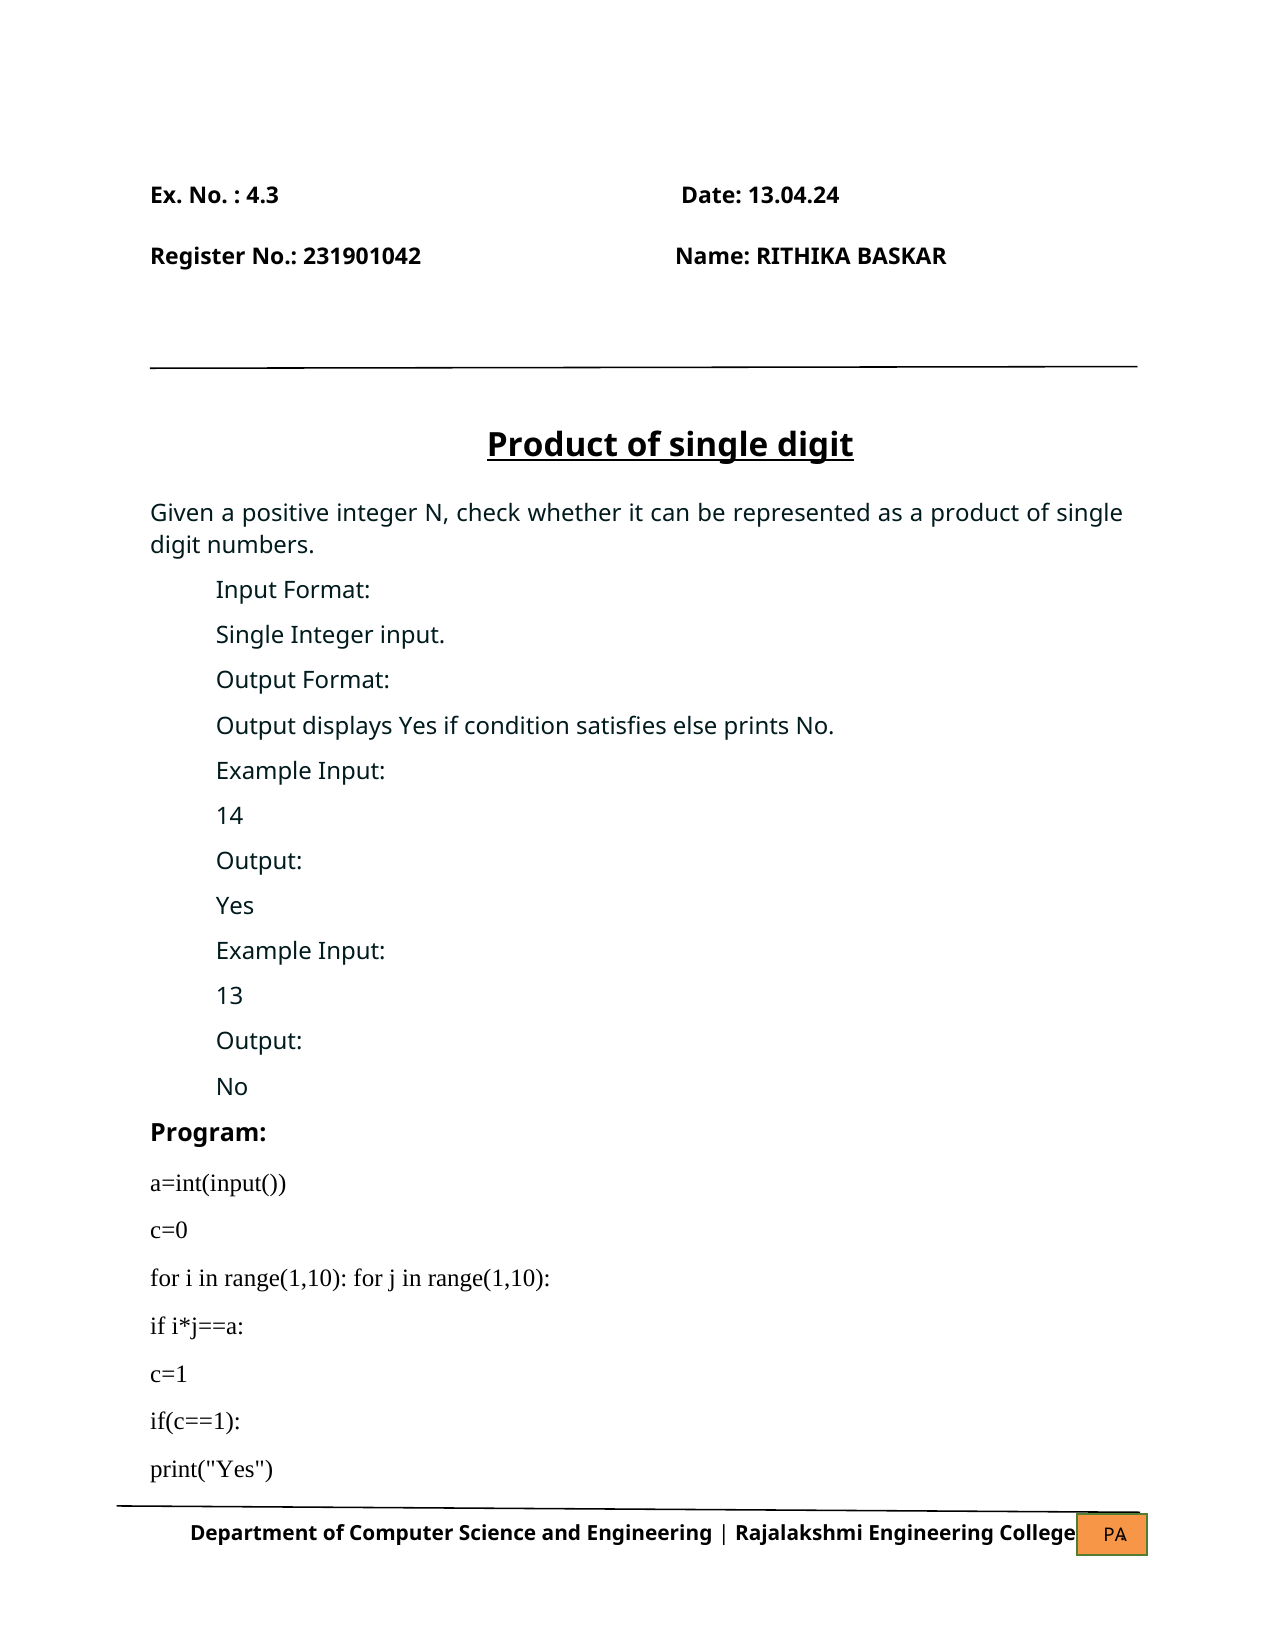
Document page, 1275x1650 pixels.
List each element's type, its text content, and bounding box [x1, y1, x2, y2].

text Product of single digit [216, 421, 1125, 466]
text c=0 [150, 1216, 1125, 1244]
text 14 [216, 799, 1125, 831]
text Output: [216, 844, 1125, 876]
text Example Input: [216, 753, 1125, 786]
text a=int(input()) [150, 1168, 1125, 1197]
text No [216, 1069, 1125, 1102]
text Output Format: [216, 663, 1125, 696]
text print("Yes") [150, 1454, 1125, 1483]
text Given a positive integer N, check whether it can be represented as a product of single digit numbers. [150, 495, 1125, 561]
text Register No.: 231901042 Name: RITHIKA BASKAR [150, 239, 1125, 271]
text for i in range(1,10): for j in range(1,10): [150, 1263, 1125, 1292]
text Yes [216, 889, 1125, 921]
text if(c==1): [150, 1406, 1125, 1435]
text Output displays Yes if condition satisfies else prints No. [216, 708, 1125, 741]
text Single Integer input. [216, 618, 1125, 651]
text Input Format: [216, 573, 1125, 606]
text if i*j==a: [150, 1311, 1125, 1340]
text Output: [216, 1024, 1125, 1057]
text c=1 [150, 1359, 1125, 1387]
text Program: [150, 1114, 1125, 1148]
text 13 [216, 979, 1125, 1012]
text Ex. No. : 4.3 Date: 13.04.24 [150, 179, 1125, 210]
text Example Input: [216, 934, 1125, 967]
